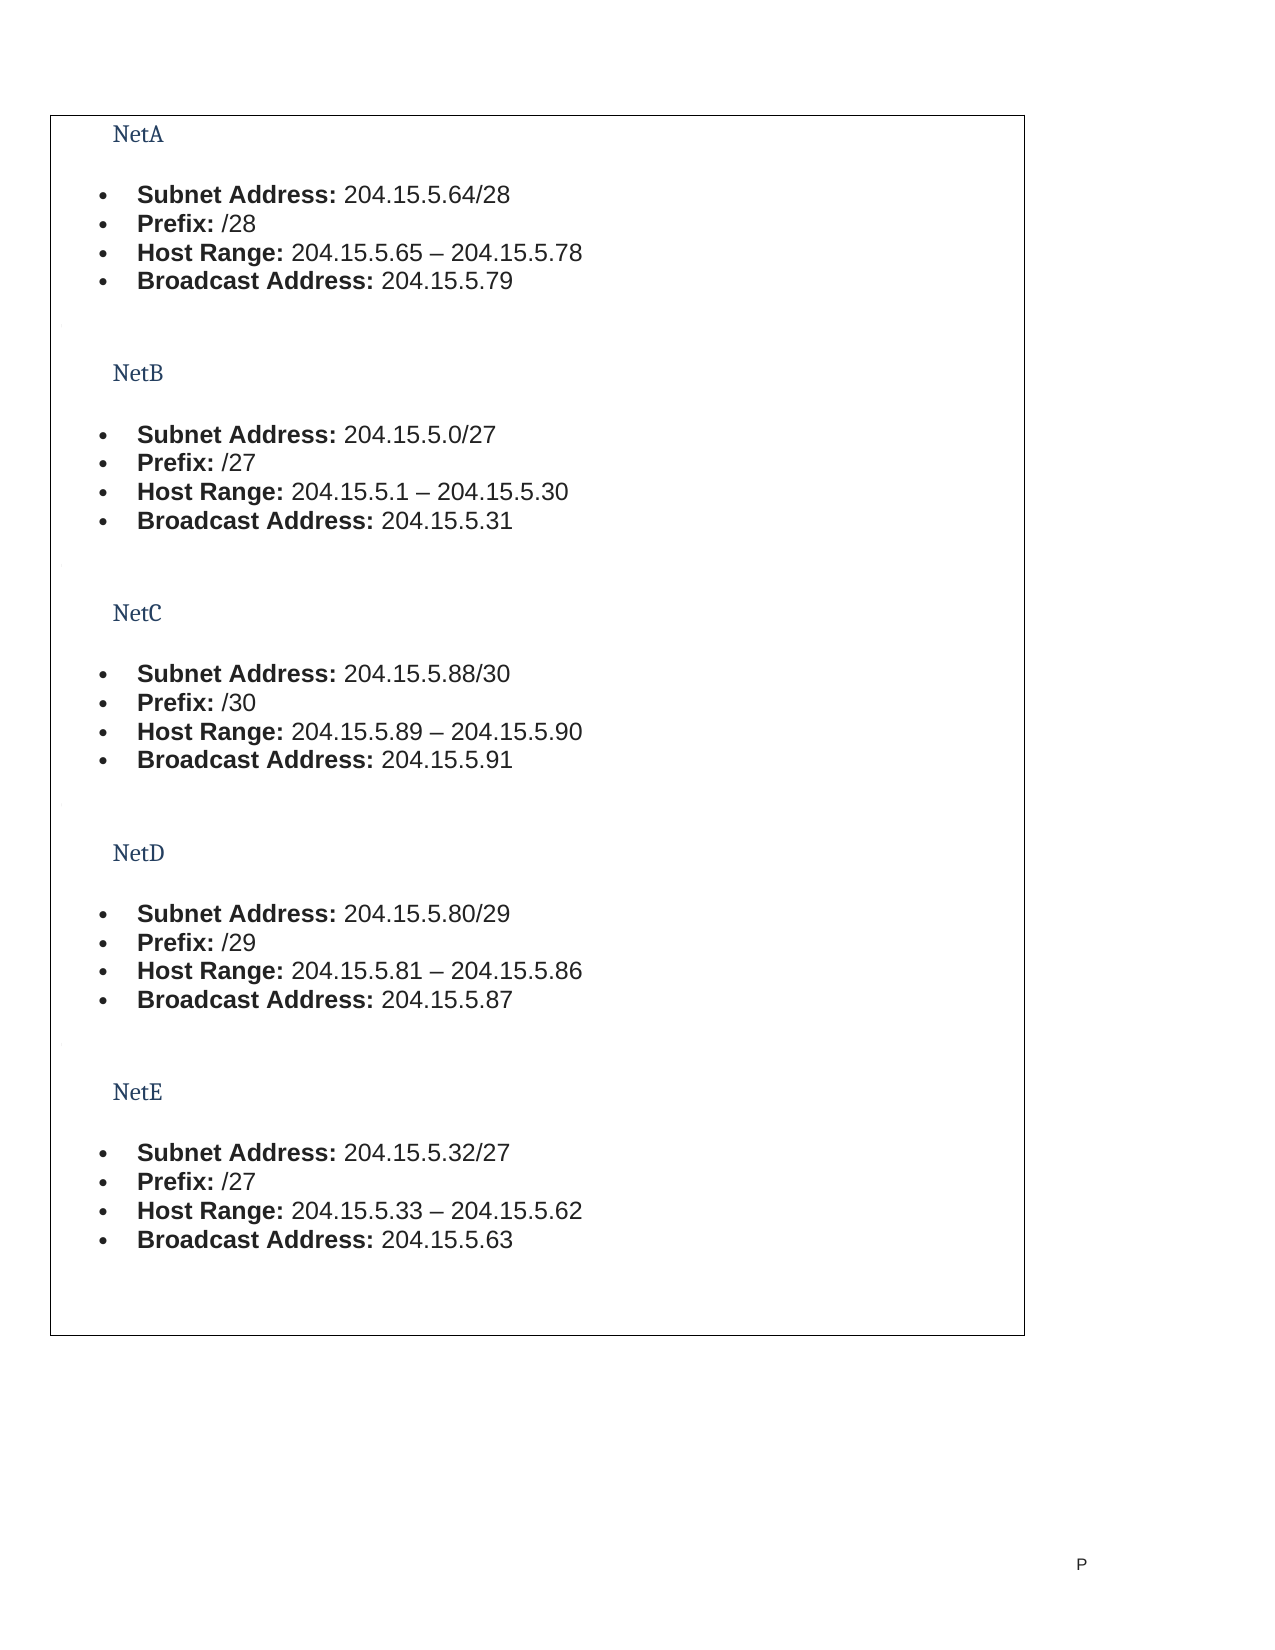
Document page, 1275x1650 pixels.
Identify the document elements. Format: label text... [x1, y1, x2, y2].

table_header NetA Subnet Address: 204.15.5.64/28 Prefix: /28 Host Range: 204.15.5.65 – 204.15.5.78 Broadcast Address: 204.15.5.79 NetB Subnet Address: 204.15.5.0/27 Prefix: /27 Host Range: 204.15.5.1 – 204.15.5.30 Broadcast Address: 204.15.5.31 NetC Subnet Address: 204.15.5.88/30 Prefix: /30 Host Range: 204.15.5.89 – 204.15.5.90 Broadcast Address: 204.15.5.91 NetD Subnet Address: 204.15.5.80/29 Prefix: /29 Host Range: 204.15.5.81 – 204.15.5.86 Broadcast Address: 204.15.5.87 NetE Subnet Address: 204.15.5.32/27 Prefix: /27 Host Range: 204.15.5.33 – 204.15.5.62 Broadcast Address: 204.15.5.63 [51, 116, 1024, 1335]
